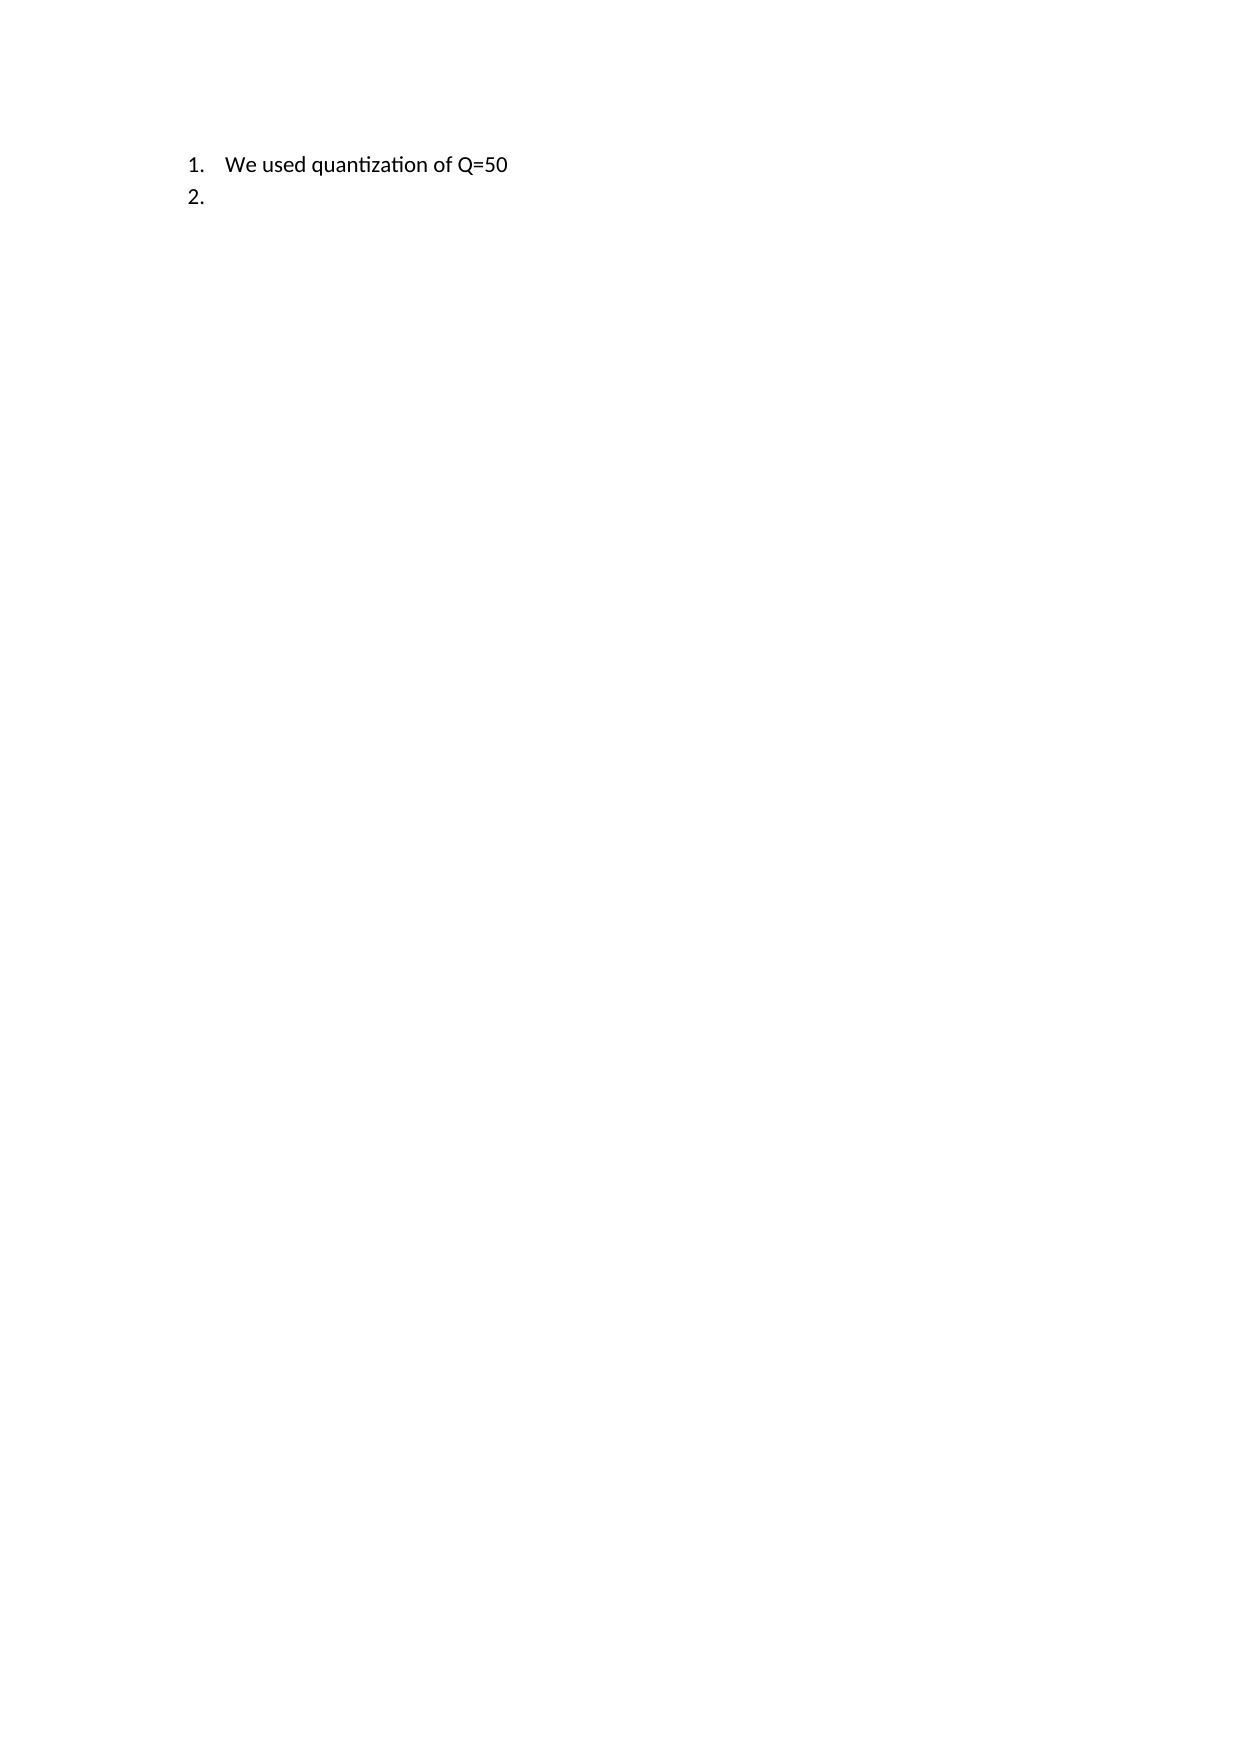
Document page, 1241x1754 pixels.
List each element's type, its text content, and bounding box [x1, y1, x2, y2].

list We used quantization of Q=50 [187, 150, 1090, 178]
